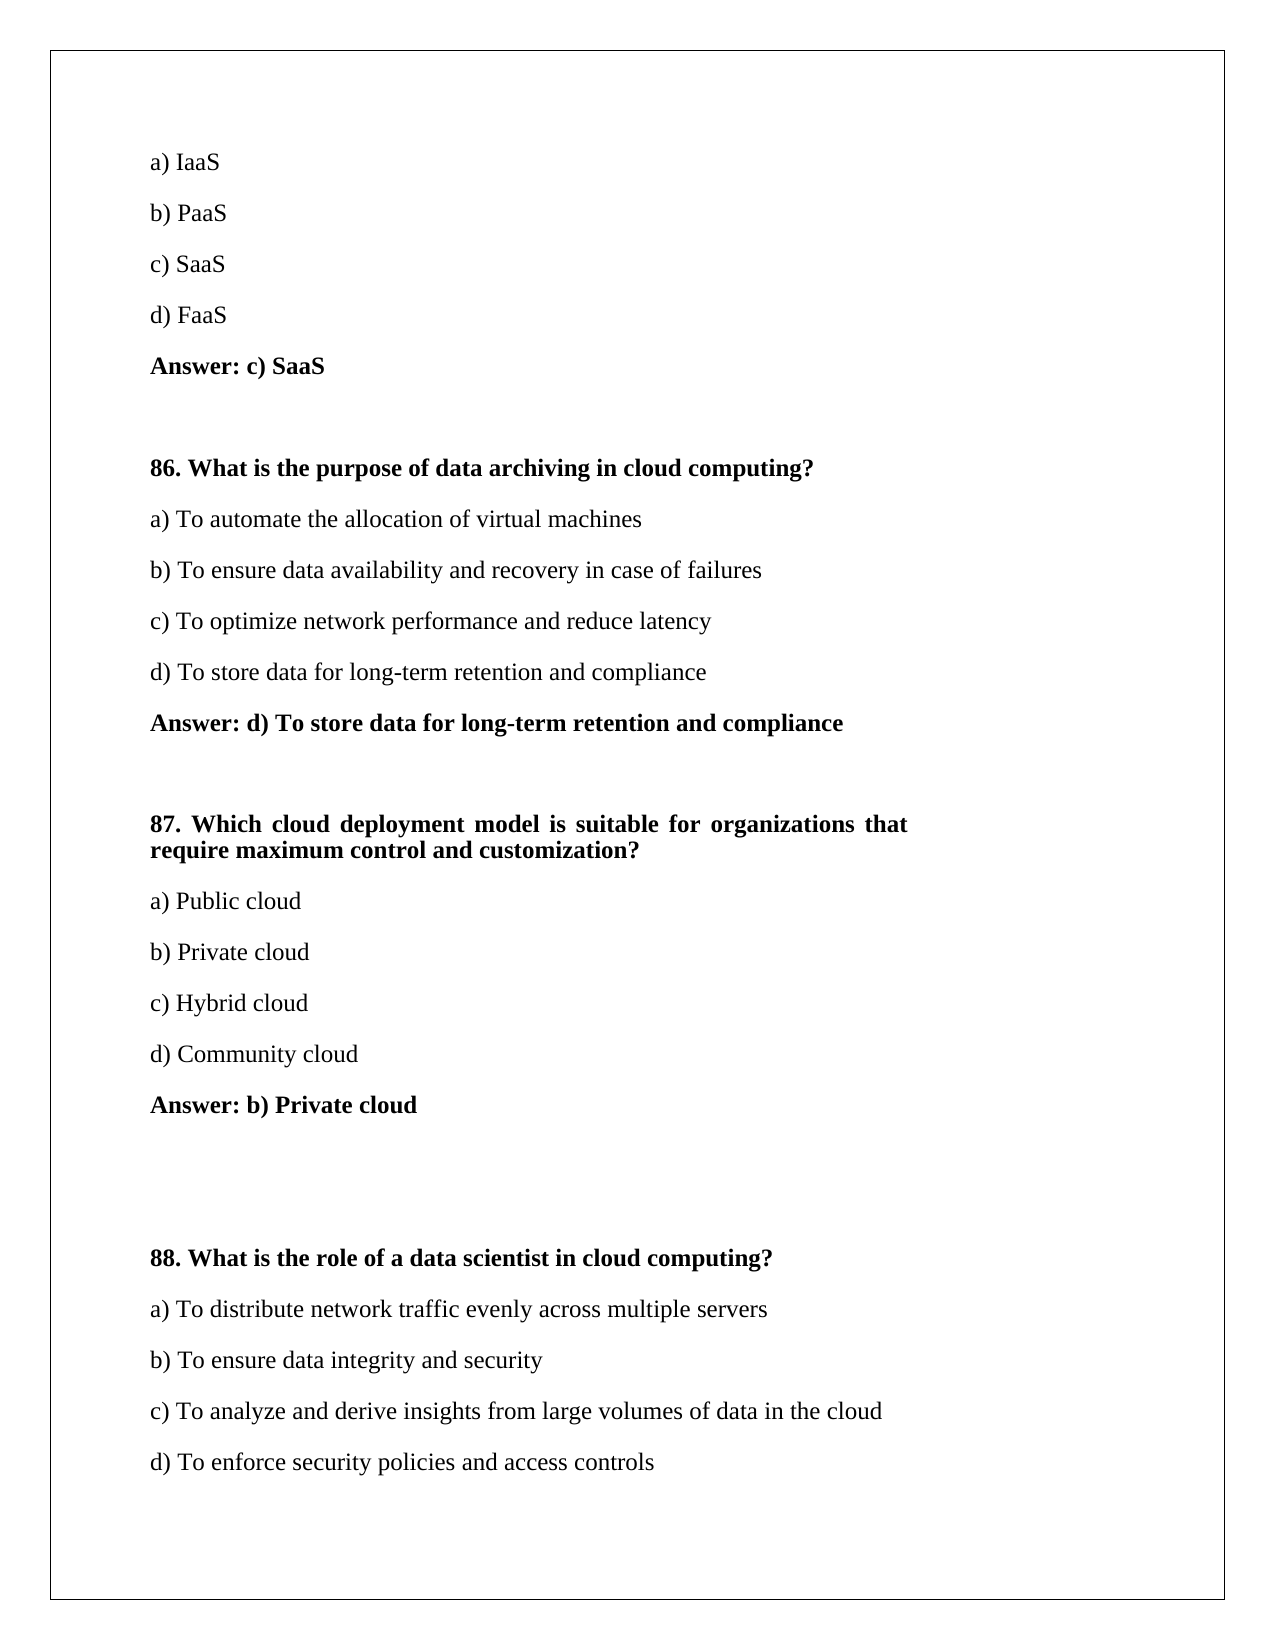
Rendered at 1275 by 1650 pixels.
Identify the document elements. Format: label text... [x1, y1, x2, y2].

text b) To ensure data availability and recovery in case of failures [150, 557, 909, 583]
text c) To analyze and derive insights from large volumes of data in the cloud [150, 1398, 909, 1424]
text Answer: d) To store data for long-term retention and compliance [150, 710, 909, 736]
text d) To store data for long-term retention and compliance [150, 659, 909, 685]
text c) SaaS [150, 252, 909, 278]
text d) FaaS [150, 303, 909, 329]
text c) To optimize network performance and reduce latency [150, 608, 909, 634]
text b) Private cloud [150, 940, 909, 966]
text a) Public cloud [150, 889, 909, 915]
text d) Community cloud [150, 1042, 909, 1068]
text 86. What is the purpose of data archiving in cloud computing? [150, 456, 909, 482]
text a) IaaS [150, 150, 909, 176]
text 88. What is the role of a data scientist in cloud computing? [150, 1246, 909, 1272]
text c) Hybrid cloud [150, 991, 909, 1017]
text b) To ensure data integrity and security [150, 1347, 909, 1373]
text 87. Which cloud deployment model is suitable for organizations that require maximum control and customization? [150, 812, 909, 864]
text Answer: c) SaaS [150, 354, 909, 380]
text a) To distribute network traffic evenly across multiple servers [150, 1297, 909, 1322]
text b) PaaS [150, 201, 909, 227]
text Answer: b) Private cloud [150, 1093, 909, 1119]
text d) To enforce security policies and access controls [150, 1449, 909, 1475]
text a) To automate the allocation of virtual machines [150, 507, 909, 532]
